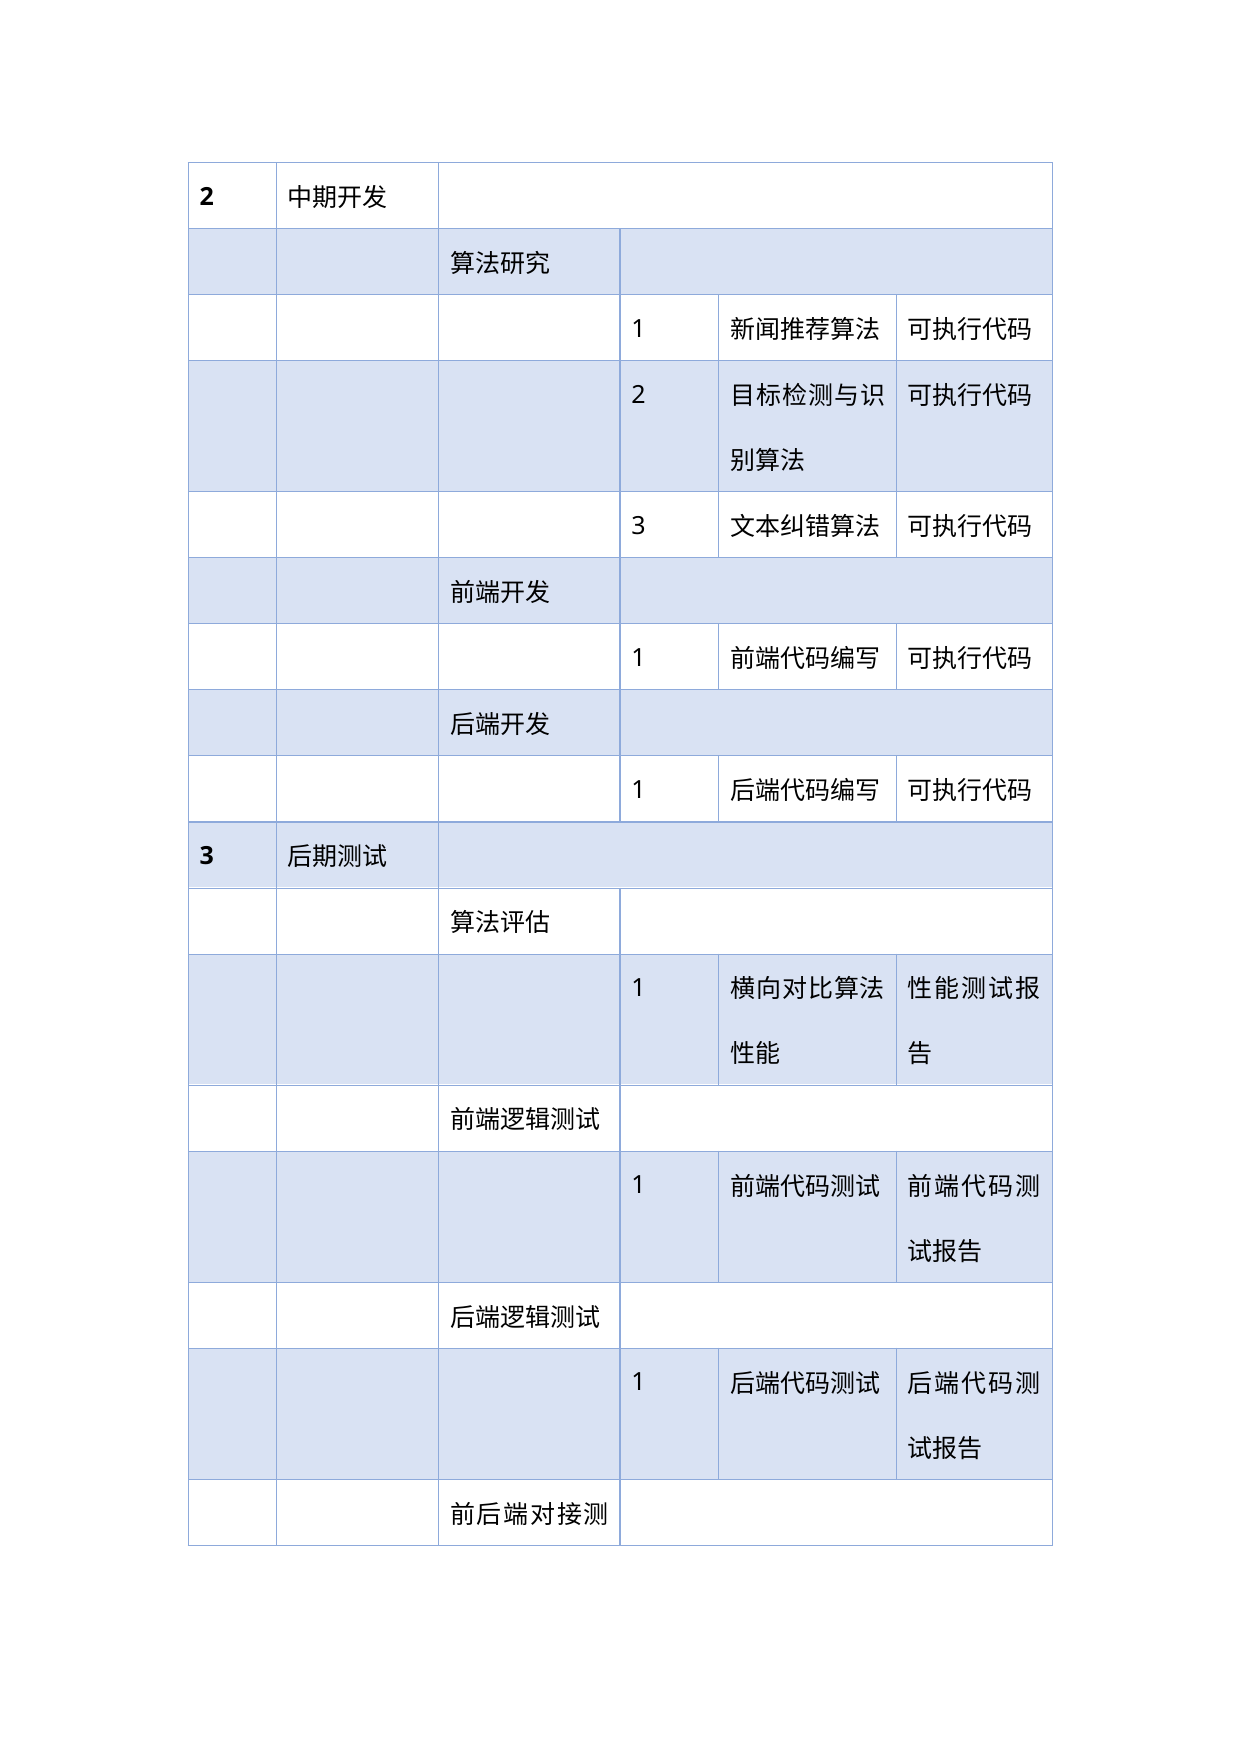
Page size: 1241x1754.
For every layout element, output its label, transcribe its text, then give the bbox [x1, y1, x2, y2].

table_cell [439, 955, 619, 1084]
table_cell 前端逻辑测试 [439, 1086, 619, 1151]
table_cell [277, 690, 438, 755]
table_cell [277, 955, 438, 1084]
table_cell 新闻推荐算法 [719, 295, 896, 360]
table_cell [189, 1480, 276, 1545]
table_cell [277, 1480, 438, 1545]
table_cell 1 [621, 624, 718, 689]
table_cell 1 [621, 955, 718, 1084]
table_cell [189, 756, 276, 821]
table_cell [439, 492, 619, 557]
table_cell [277, 295, 438, 360]
table_cell 前端代码测试 [719, 1152, 896, 1282]
table_cell [189, 492, 276, 557]
table_cell 可执行代码 [897, 756, 1052, 821]
table_cell [621, 1086, 1052, 1151]
table_cell [277, 1283, 438, 1348]
table_cell [189, 955, 276, 1084]
table_cell 前后端对接测试 [439, 1480, 619, 1545]
table_cell 1 [621, 1152, 718, 1282]
table_cell [189, 1086, 276, 1151]
table_cell [189, 361, 276, 491]
table_cell [189, 295, 276, 360]
table_cell [621, 229, 1052, 294]
table_cell [621, 889, 1052, 953]
table_cell [189, 229, 276, 294]
table_cell [277, 1349, 438, 1479]
table_cell [277, 756, 438, 821]
table_cell 文本纠错算法 [719, 492, 896, 557]
table_cell [439, 1152, 619, 1282]
table_cell [439, 1349, 619, 1479]
table_cell 可执行代码 [897, 492, 1052, 557]
table_cell [189, 558, 276, 623]
table_cell [277, 229, 438, 294]
table_cell 后端逻辑测试 [439, 1283, 619, 1348]
table_cell [277, 1086, 438, 1151]
table_cell [439, 361, 619, 491]
table_cell [277, 1152, 438, 1282]
table_cell [439, 295, 619, 360]
table_cell 1 [621, 1349, 718, 1479]
table_cell [439, 163, 1052, 228]
table_cell [189, 1283, 276, 1348]
table_cell [439, 823, 1052, 887]
table_cell 3 [189, 823, 276, 887]
table_cell 后期测试 [277, 823, 438, 887]
table_cell 2 [621, 361, 718, 491]
table_cell 后端代码测试报告 [897, 1349, 1052, 1479]
table_cell [439, 624, 619, 689]
table_cell [189, 889, 276, 953]
table_cell [277, 361, 438, 491]
table_cell 横向对比算法性能 [719, 955, 896, 1084]
table_cell [189, 1152, 276, 1282]
table_cell 1 [621, 295, 718, 360]
table_cell 可执行代码 [897, 624, 1052, 689]
table_cell 可执行代码 [897, 295, 1052, 360]
table_cell 中期开发 [277, 163, 438, 228]
table_cell [277, 558, 438, 623]
table_cell [277, 624, 438, 689]
table_cell [621, 690, 1052, 755]
table_cell 目标检测与识别算法 [719, 361, 896, 491]
table_cell [189, 624, 276, 689]
table_cell 可执行代码 [897, 361, 1052, 491]
table_cell [621, 558, 1052, 623]
table_cell 后端代码编写 [719, 756, 896, 821]
table_cell 性能测试报告 [897, 955, 1052, 1084]
table_cell 前端开发 [439, 558, 619, 623]
table_cell 算法研究 [439, 229, 619, 294]
table_cell 后端开发 [439, 690, 619, 755]
table_cell [621, 1283, 1052, 1348]
table_cell 3 [621, 492, 718, 557]
table_cell [189, 1349, 276, 1479]
table_cell [189, 690, 276, 755]
table_cell [621, 1480, 1052, 1545]
table_cell 算法评估 [439, 889, 619, 953]
table_cell 前端代码编写 [719, 624, 896, 689]
table_cell 后端代码测试 [719, 1349, 896, 1479]
table_cell [277, 492, 438, 557]
table_cell [439, 756, 619, 821]
table_cell 前端代码测试报告 [897, 1152, 1052, 1282]
table_cell 1 [621, 756, 718, 821]
table_cell [277, 889, 438, 953]
table_cell 2 [189, 163, 276, 228]
